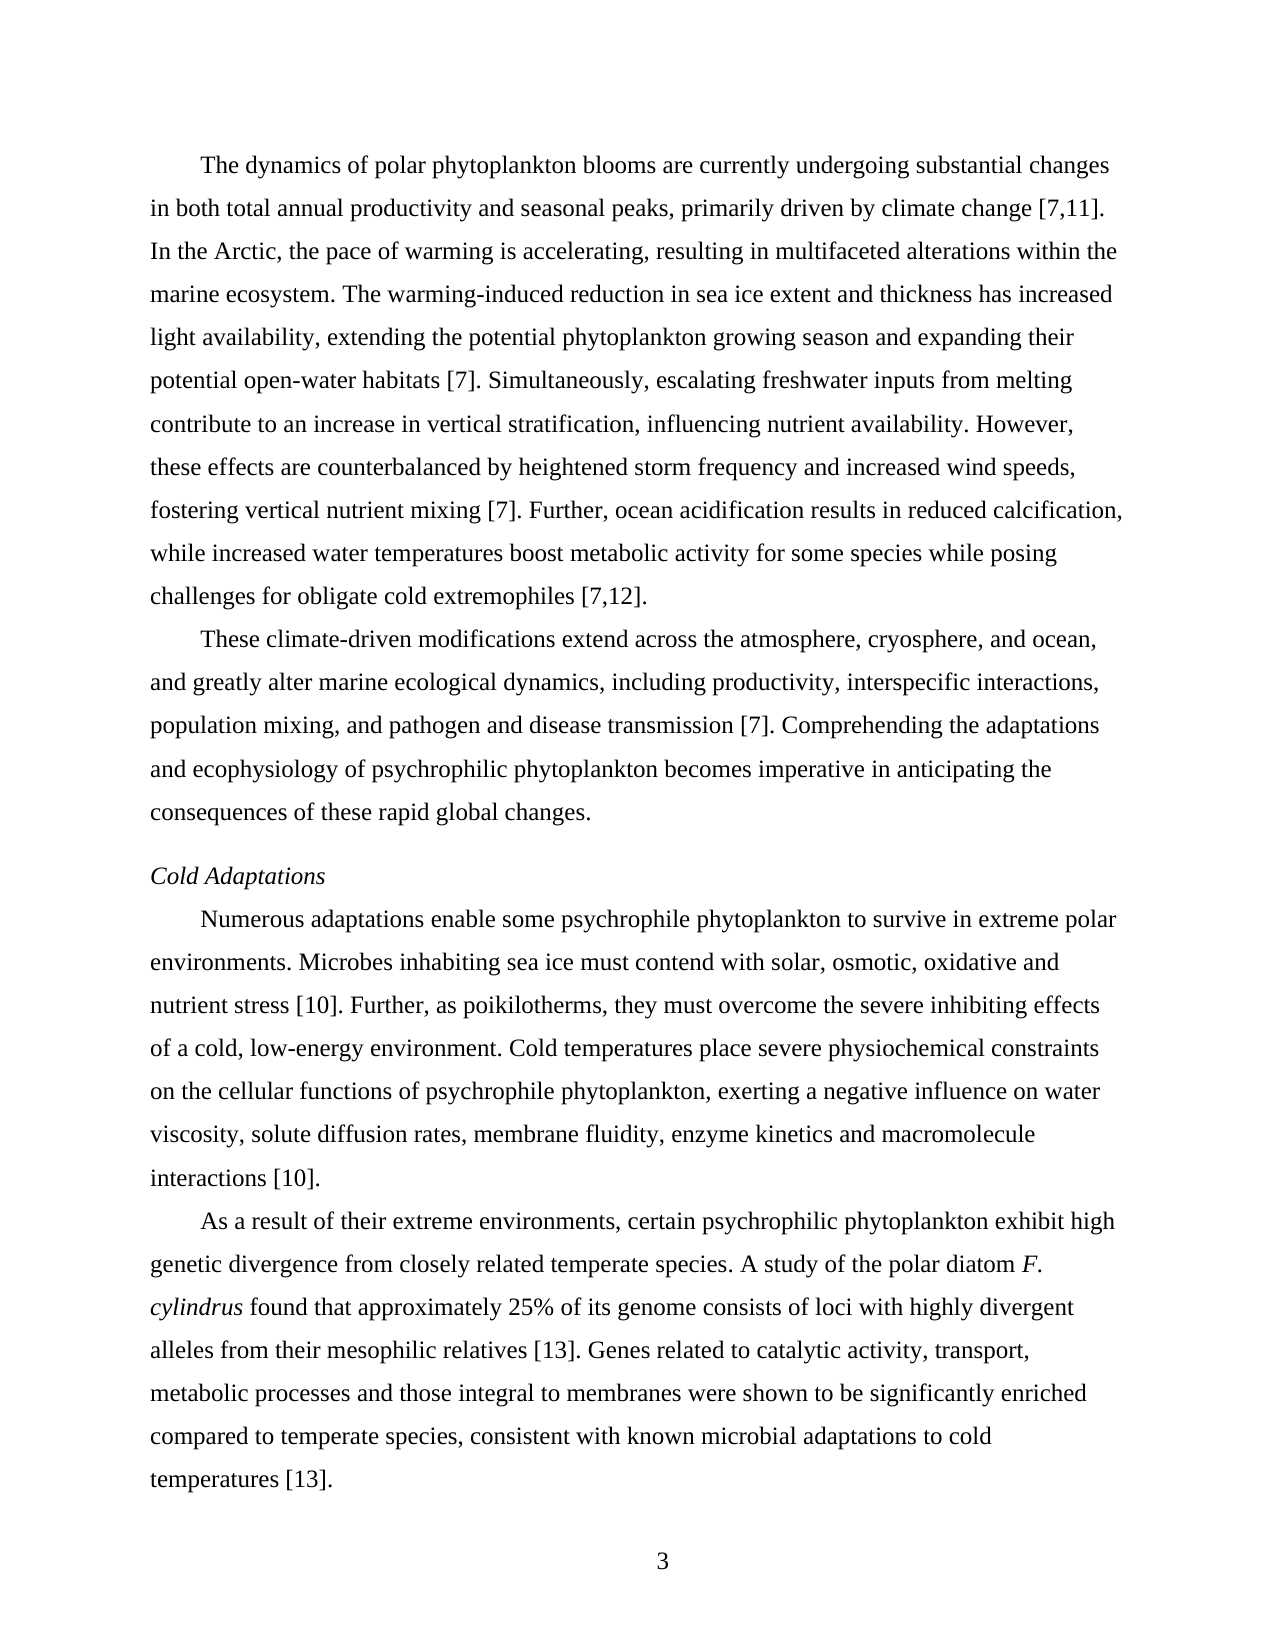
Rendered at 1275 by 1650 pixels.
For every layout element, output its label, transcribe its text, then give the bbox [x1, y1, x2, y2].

text The dynamics of polar phytoplankton blooms are currently undergoing substantial changes in both total annual productivity and seasonal peaks, primarily driven by climate change [7,11]. In the Arctic, the pace of warming is accelerating, resulting in multifaceted alterations within the marine ecosystem. The warming-induced reduction in sea ice extent and thickness has increased light availability, extending the potential phytoplankton growing season and expanding their potential open-water habitats [7]. Simultaneously, escalating freshwater inputs from melting contribute to an increase in vertical stratification, influencing nutrient availability. However, these effects are counterbalanced by heightened storm frequency and increased wind speeds, fostering vertical nutrient mixing [7]. Further, ocean acidification results in reduced calcification, while increased water temperatures boost metabolic activity for some species while posing challenges for obligate cold extremophiles [7,12]. [150, 150, 1125, 610]
text As a result of their extreme environments, certain psychrophilic phytoplankton exhibit high genetic divergence from closely related temperate species. A study of the polar diatom F. cylindrus found that approximately 25% of its genome consists of loci with highly divergent alleles from their mesophilic relatives [13]. Genes related to catalytic activity, transport, metabolic processes and those integral to membranes were shown to be significantly enriched compared to temperate species, consistent with known microbial adaptations to cold temperatures [13]. [150, 1206, 1125, 1493]
text Numerous adaptations enable some psychrophile phytoplankton to survive in extreme polar environments. Microbes inhabiting sea ice must contend with solar, osmotic, oxidative and nutrient stress [10]. Further, as poikilotherms, they must overcome the severe inhibiting effects of a cold, low-energy environment. Cold temperatures place severe physiochemical constraints on the cellular functions of psychrophile phytoplankton, exerting a negative influence on water viscosity, solute diffusion rates, membrane fluidity, enzyme kinetics and macromolecule interactions [10]. [150, 904, 1125, 1191]
subtitle Cold Adaptations [150, 861, 1125, 889]
text These climate-driven modifications extend across the atmosphere, cryosphere, and ocean, and greatly alter marine ecological dynamics, including productivity, interspecific interactions, population mixing, and pathogen and disease transmission [7]. Comprehending the adaptations and ecophysiology of psychrophilic phytoplankton becomes imperative in anticipating the consequences of these rapid global changes. [150, 624, 1125, 826]
